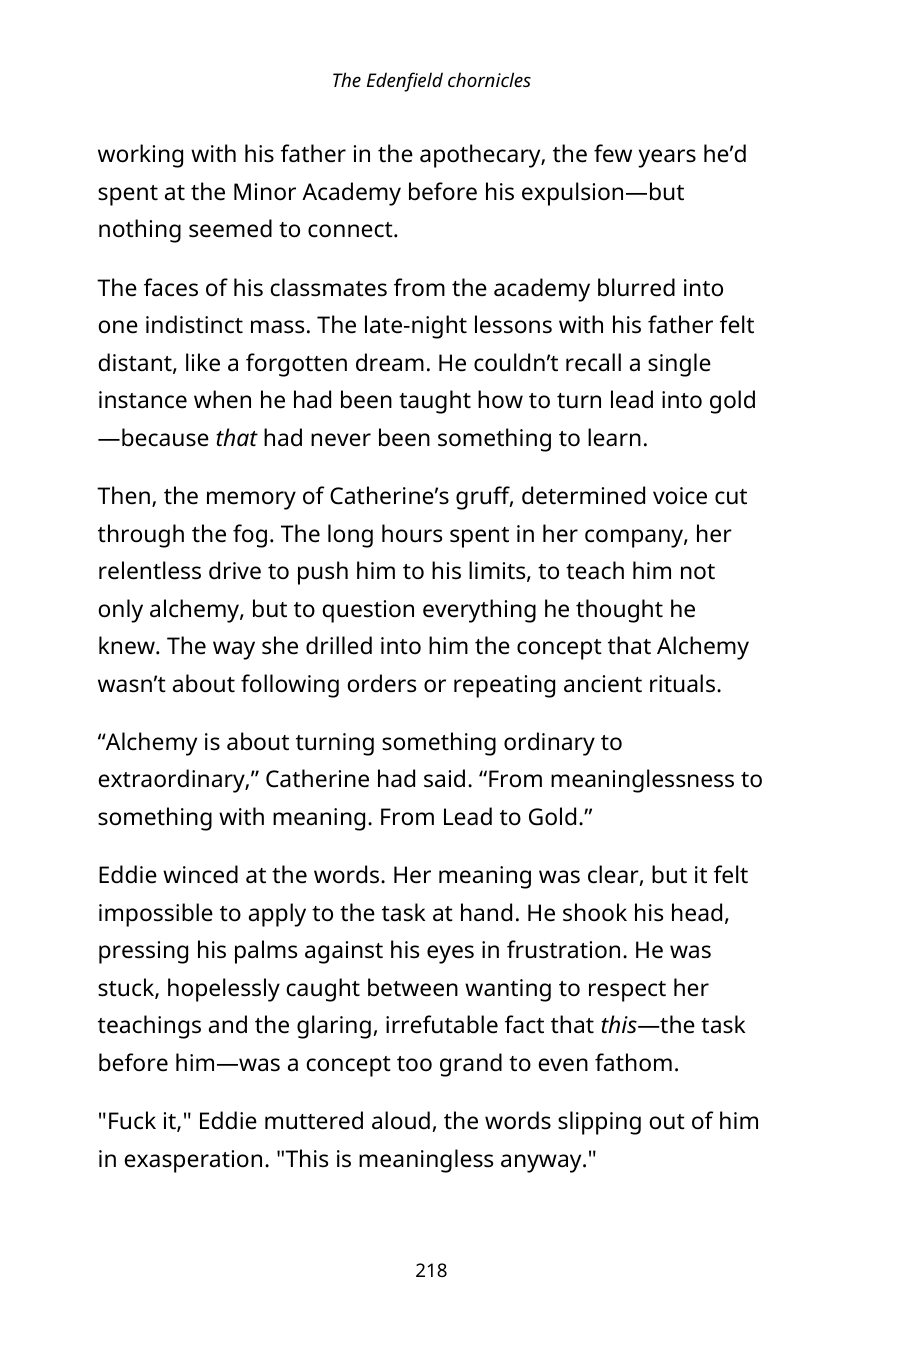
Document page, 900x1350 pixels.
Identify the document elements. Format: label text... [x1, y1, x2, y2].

text “Alchemy is about turning something ordinary to extraordinary,” Catherine had said. “From meaninglessness to something with meaning. From Lead to Gold.” [97, 726, 765, 832]
text Then, the memory of Catherine’s gruff, determined voice cut through the fog. The long hours spent in her company, her relentless drive to push him to his limits, to teach him not only alchemy, but to question everything he thought he knew. The way she drilled into him the concept that Alchemy wasn’t about following orders or repeating ancient rituals. [97, 480, 765, 699]
text The faces of his classmates from the academy blurred into one indistinct mass. The late-night lessons with his father felt distant, like a forgotten dream. He couldn’t recall a single instance when he had been taught how to turn lead into gold—because that had never been something to learn. [97, 272, 765, 453]
text Eddie winced at the words. Her meaning was clear, but it felt impossible to apply to the task at hand. He shook his head, pressing his palms against his eyes in frustration. He was stuck, hopelessly caught between wanting to respect her teachings and the glaring, irrefutable fact that this—the task before him—was a concept too grand to even fathom. [97, 859, 765, 1078]
text "Fuck it," Eddie muttered aloud, the words slipping out of him in exasperation. "This is meaningless anyway." [97, 1105, 765, 1174]
